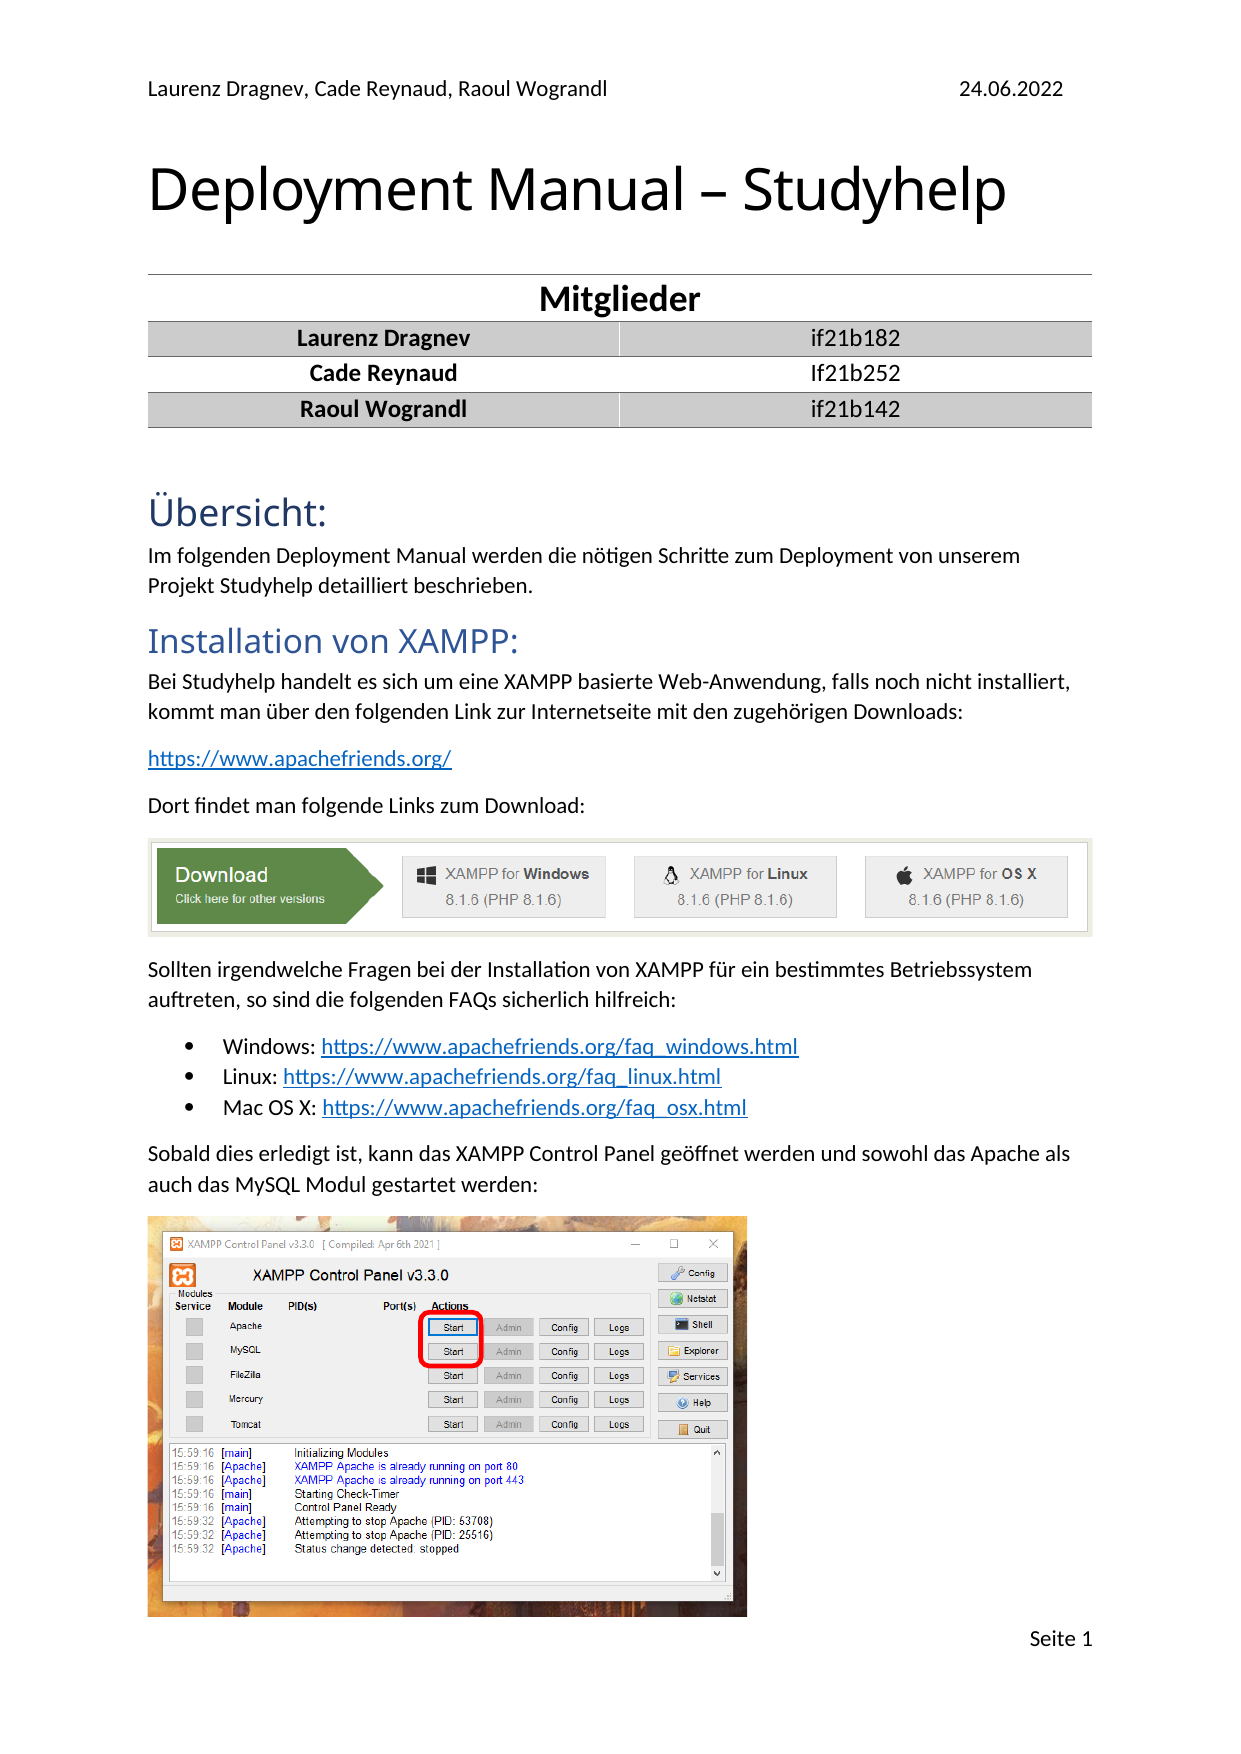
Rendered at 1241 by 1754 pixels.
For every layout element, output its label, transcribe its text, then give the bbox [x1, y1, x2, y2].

text Dort findet man folgende Links zum Download: [148, 791, 1093, 819]
subtitle Übersicht: [148, 486, 1093, 537]
picture [147, 1216, 748, 1617]
list Linux: https://www.apachefriends.org/faq_linux.html [185, 1062, 1093, 1090]
table_cell Raoul Wograndl [148, 393, 619, 427]
table_cell if21b142 [620, 393, 1092, 427]
picture [147, 838, 1093, 937]
text Bei Studyhelp handelt es sich um eine XAMPP basierte Web-Anwendung, falls noch nicht installiert, kommt man über den folgenden Link zur Internetseite mit den zugehörigen Downloads: [148, 667, 1093, 725]
table_cell If21b252 [620, 357, 1092, 392]
table_cell if21b182 [620, 322, 1092, 356]
text https://www.apachefriends.org/ [148, 744, 1093, 772]
table_cell Cade Reynaud [148, 357, 619, 392]
table_cell Laurenz Dragnev [148, 322, 619, 356]
text Im folgenden Deployment Manual werden die nötigen Schritte zum Deployment von unserem Projekt Studyhelp detailliert beschrieben. [148, 541, 1093, 599]
table_header Mitglieder [148, 275, 1092, 321]
text Sobald dies erledigt ist, kann das XAMPP Control Panel geöffnet werden und sowohl das Apache als auch das MySQL Modul gestartet werden: [148, 1139, 1093, 1198]
title Deployment Manual – Studyhelp [148, 148, 1093, 227]
list Mac OS X: https://www.apachefriends.org/faq_osx.html [185, 1093, 1093, 1121]
text Sollten irgendwelche Fragen bei der Installation von XAMPP für ein bestimmtes Betriebssystem auftreten, so sind die folgenden FAQs sicherlich hilfreich: [148, 955, 1093, 1013]
list Windows: https://www.apachefriends.org/faq_windows.html [185, 1032, 1093, 1060]
subtitle Installation von XAMPP: [148, 618, 1093, 664]
